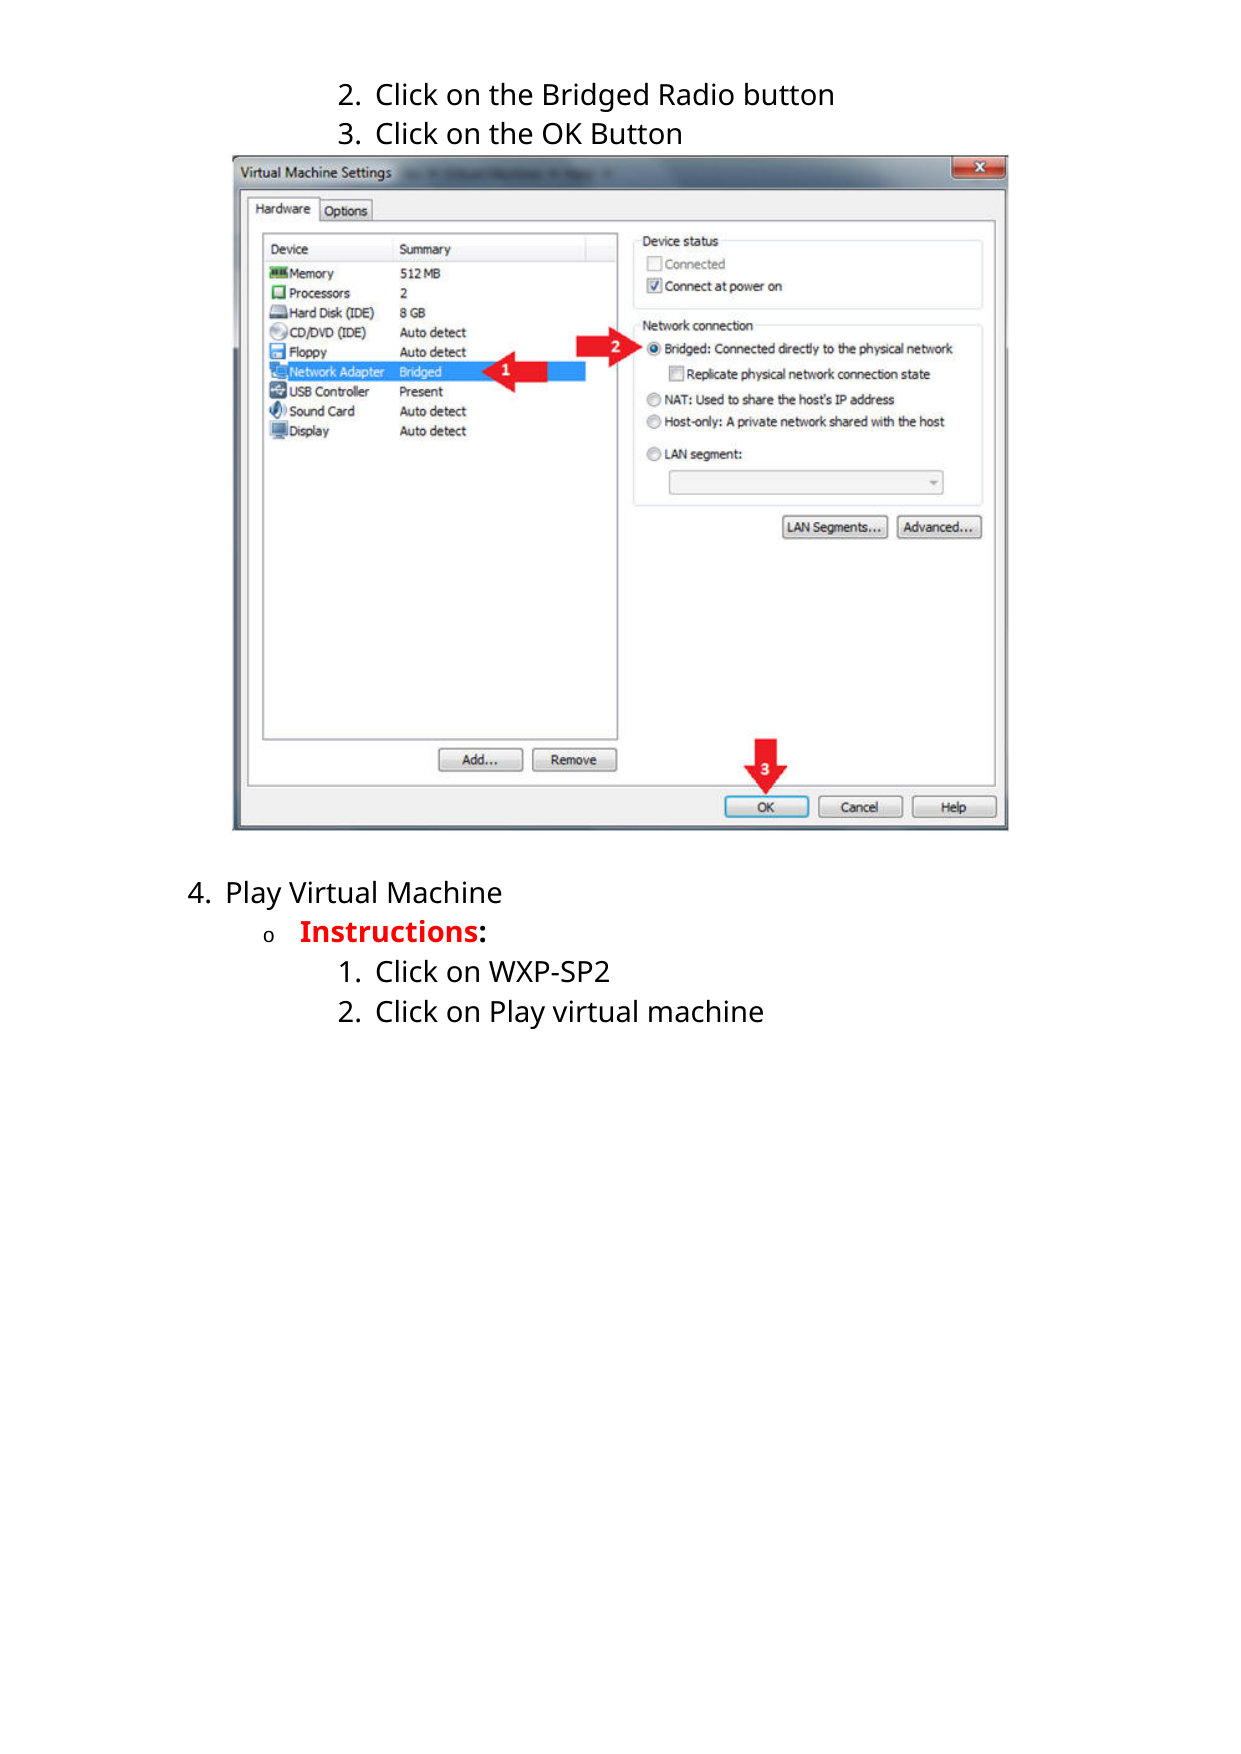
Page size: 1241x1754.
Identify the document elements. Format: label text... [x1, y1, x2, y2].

list Click on Play virtual machine [337, 991, 1090, 1031]
picture [230, 153, 1010, 833]
list Play Virtual Machine [187, 872, 1090, 912]
list Click on the OK Button [337, 113, 1090, 153]
list Instructions: [262, 912, 1090, 951]
list Click on the Bridged Radio button [337, 74, 1090, 113]
list Click on WXP-SP2 [337, 951, 1090, 991]
